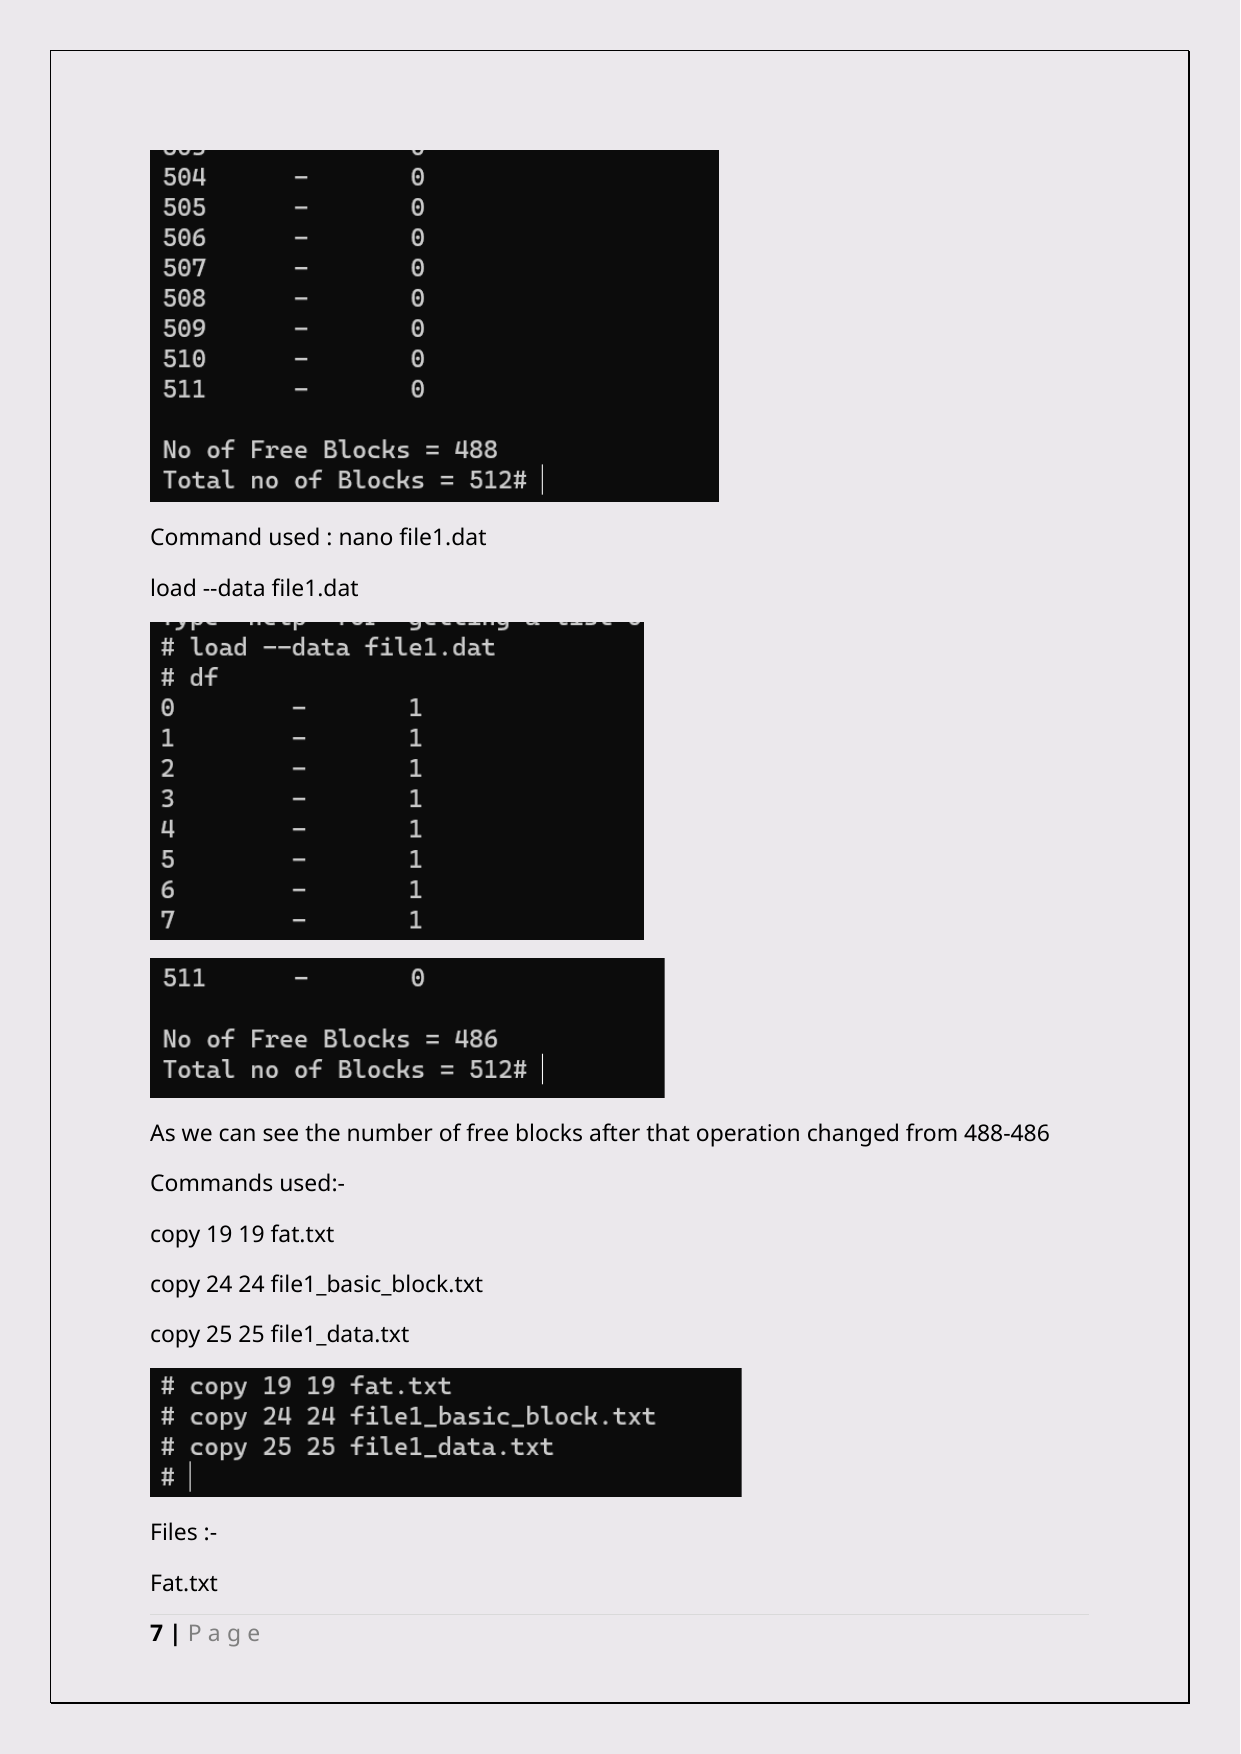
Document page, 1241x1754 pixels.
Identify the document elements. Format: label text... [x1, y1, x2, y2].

text As we can see the number of free blocks after that operation changed from 488-486 [150, 1117, 1089, 1148]
picture [150, 1368, 742, 1497]
text Files :- [150, 1516, 1089, 1547]
text copy 24 24 file1_basic_block.txt [150, 1268, 1089, 1299]
text Commands used:- [150, 1167, 1089, 1198]
text copy 19 19 fat.txt [150, 1217, 1089, 1249]
picture [150, 622, 644, 940]
text Command used : nano file1.dat [150, 521, 1089, 552]
picture [150, 150, 719, 502]
text copy 25 25 file1_data.txt [150, 1318, 1089, 1349]
text Fat.txt [150, 1566, 1089, 1598]
text load --data file1.dat [150, 572, 1089, 603]
picture [150, 958, 665, 1098]
